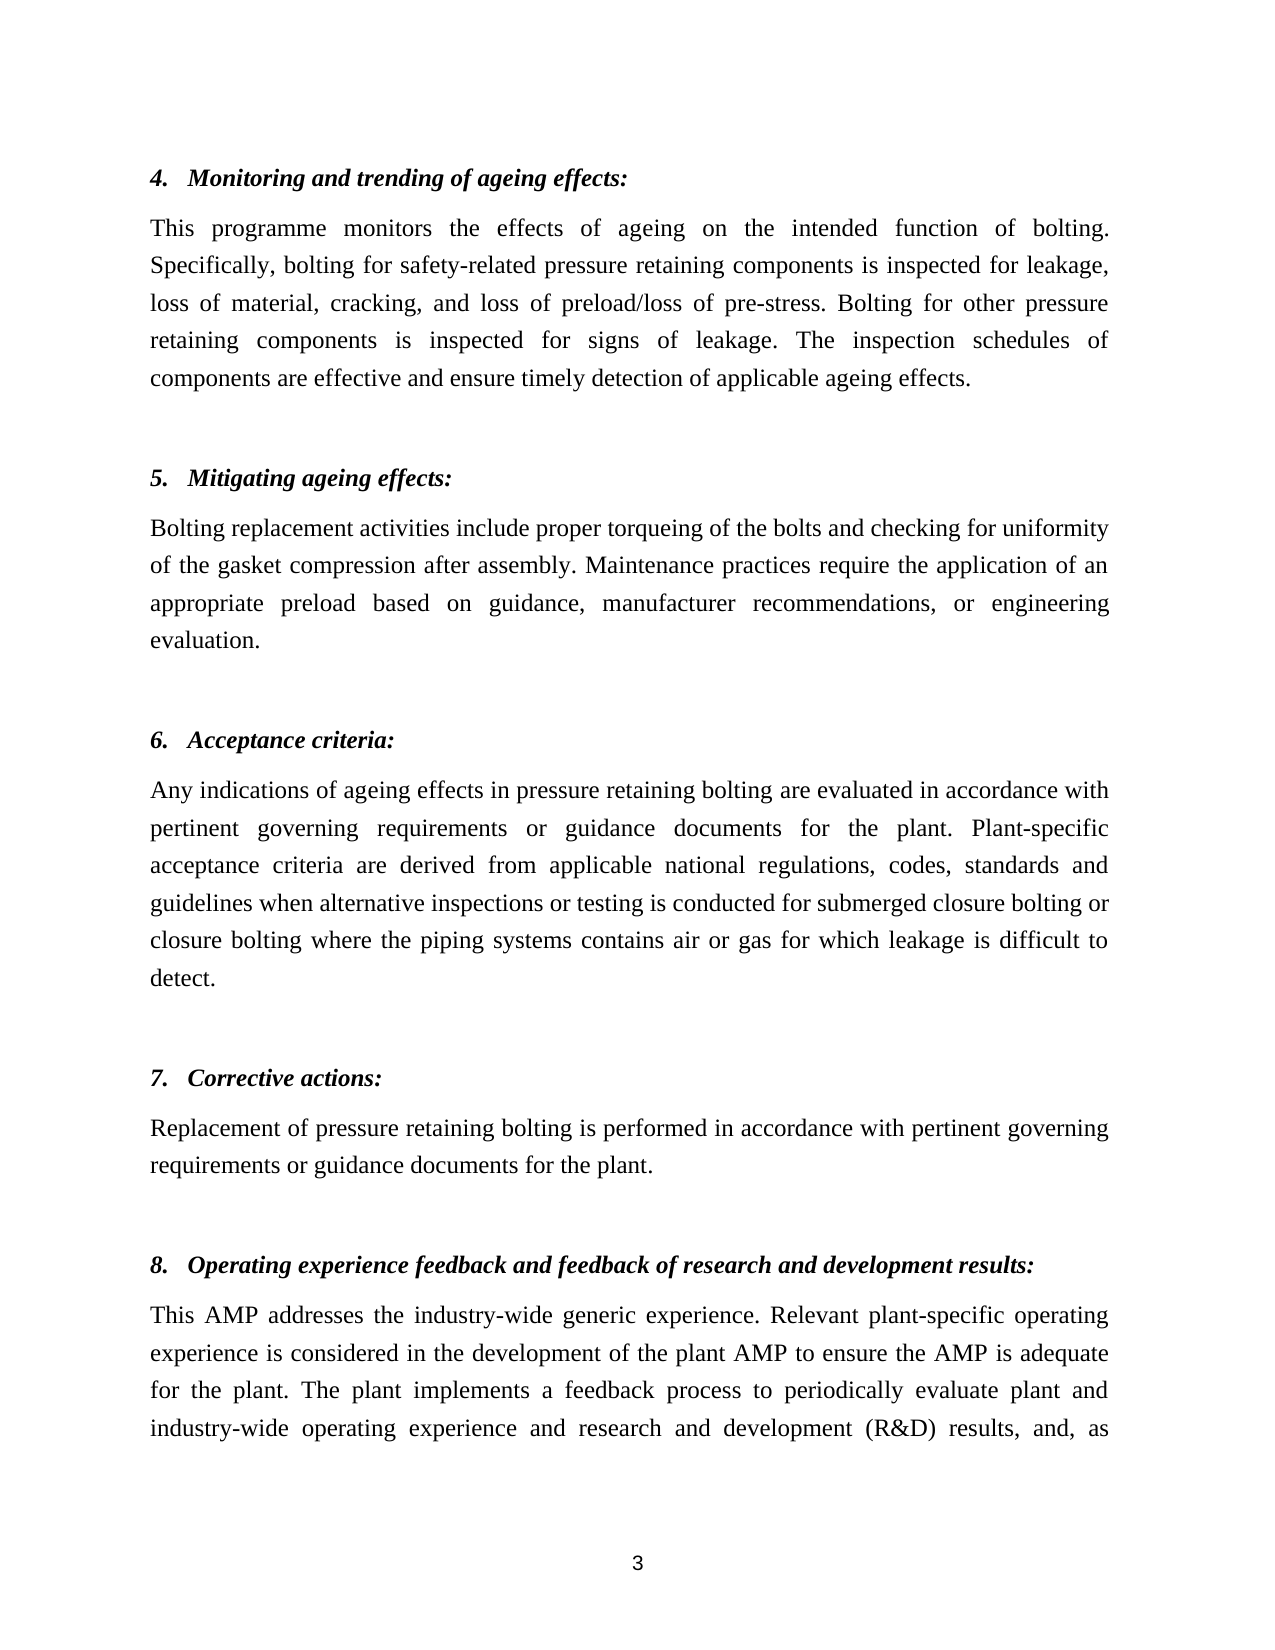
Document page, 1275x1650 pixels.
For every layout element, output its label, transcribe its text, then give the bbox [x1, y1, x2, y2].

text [150, 1296, 1110, 1446]
text Any indications of ageing effects in pressure retaining bolting are evaluated in accordance with pertinent governing requirements or guidance documents for the plant. Plant-specific acceptance criteria are derived from applicable national regulations, codes, standards and guidelines when alternative inspections or testing is conducted for submerged closure bolting or closure bolting where the piping systems contains air or gas for which leakage is difficult to detect. [150, 771, 1110, 996]
list Mitigating ageing effects: [150, 458, 1110, 496]
text Bolting replacement activities include proper torqueing of the bolts and checking for uniformity of the gasket compression after assembly. Maintenance practices require the application of an appropriate preload based on guidance, manufacturer recommendations, or engineering evaluation. [150, 508, 1110, 658]
list Operating experience feedback and feedback of research and development results: [150, 1246, 1110, 1283]
list Corrective actions: [150, 1058, 1110, 1096]
text Replacement of pressure retaining bolting is performed in accordance with pertinent governing requirements or guidance documents for the plant. [150, 1108, 1110, 1183]
list Monitoring and trending of ageing effects: [150, 158, 1110, 196]
text This programme monitors the effects of ageing on the intended function of bolting. Specifically, bolting for safety-related pressure retaining components is inspected for leakage, loss of material, cracking, and loss of preload/loss of pre-stress. Bolting for other pressure retaining components is inspected for signs of leakage. The inspection schedules of components are effective and ensure timely detection of applicable ageing effects. [150, 208, 1110, 396]
list Acceptance criteria: [150, 721, 1110, 758]
